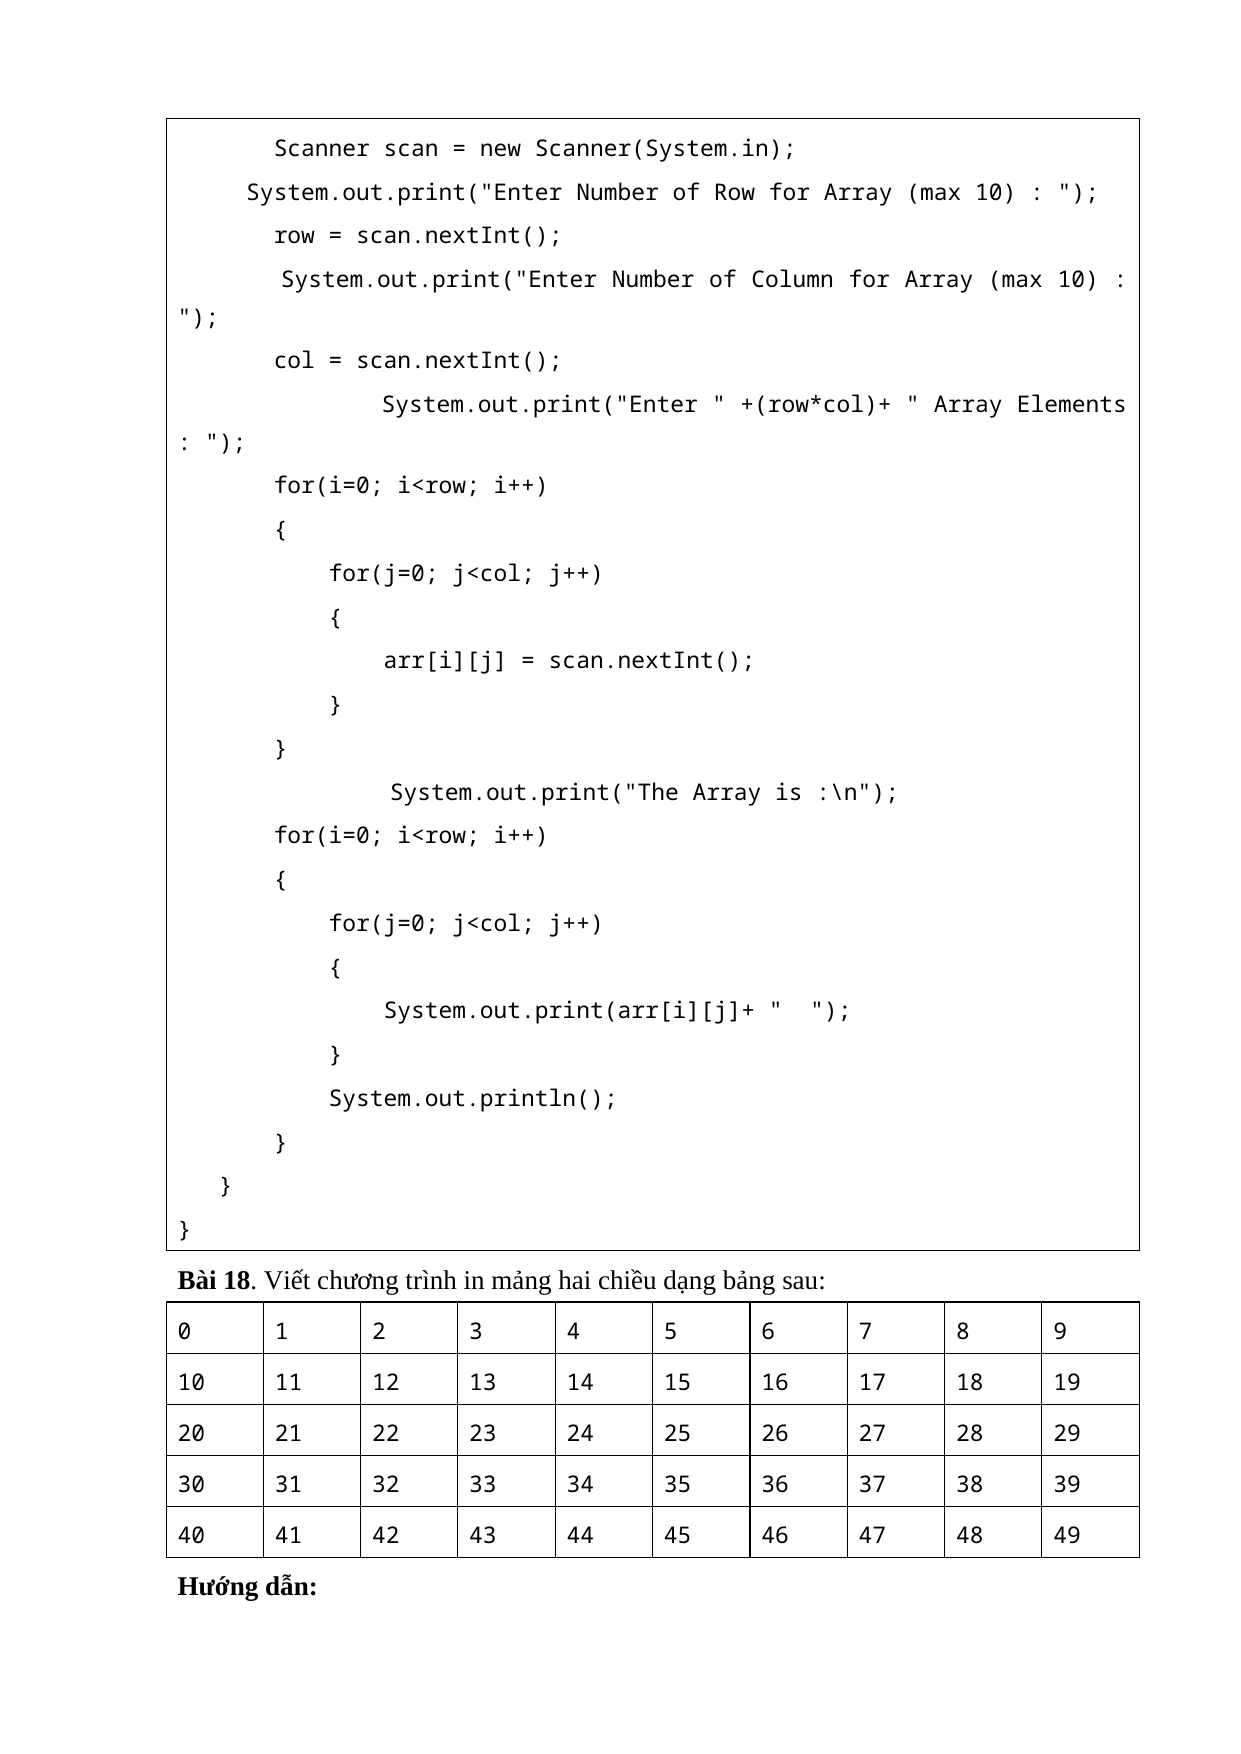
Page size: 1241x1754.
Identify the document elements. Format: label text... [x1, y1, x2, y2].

table_cell 36 [751, 1456, 847, 1506]
table_cell 44 [556, 1507, 652, 1557]
table_cell 23 [458, 1405, 555, 1454]
table_cell 49 [1042, 1507, 1139, 1557]
table_header 6 [751, 1303, 847, 1352]
table_cell 37 [848, 1456, 944, 1506]
table_cell 30 [167, 1456, 263, 1506]
table_header 4 [556, 1303, 652, 1352]
table_cell 21 [264, 1405, 360, 1454]
table_header 3 [458, 1303, 555, 1352]
table_cell 10 [167, 1354, 263, 1403]
table_cell 39 [1042, 1456, 1139, 1506]
table_cell 15 [653, 1354, 749, 1403]
table_cell 35 [653, 1456, 749, 1506]
table_header 5 [653, 1303, 749, 1352]
table_cell 48 [945, 1507, 1041, 1557]
table_header 8 [945, 1303, 1041, 1352]
table_cell 34 [556, 1456, 652, 1506]
table_cell 20 [167, 1405, 263, 1454]
text Hướng dẫn: [177, 1564, 1152, 1601]
table_cell 26 [751, 1405, 847, 1454]
table_cell 16 [751, 1354, 847, 1403]
table_cell 22 [361, 1405, 457, 1454]
table_cell 45 [653, 1507, 749, 1557]
text Bài 18. Viết chương trình in mảng hai chiều dạng bảng sau: [177, 1258, 1152, 1295]
table_cell 31 [264, 1456, 360, 1506]
table_cell 32 [361, 1456, 457, 1506]
table_cell 46 [751, 1507, 847, 1557]
table_cell 43 [458, 1507, 555, 1557]
table_header 1 [264, 1303, 360, 1352]
table_cell 28 [945, 1405, 1041, 1454]
table_cell 27 [848, 1405, 944, 1454]
table_cell 24 [556, 1405, 652, 1454]
table_cell 11 [264, 1354, 360, 1403]
table_cell 33 [458, 1456, 555, 1506]
table_header 0 [167, 1303, 263, 1352]
table_cell 41 [264, 1507, 360, 1557]
table_cell 12 [361, 1354, 457, 1403]
table_cell 18 [945, 1354, 1041, 1403]
table_header 7 [848, 1303, 944, 1352]
table_cell 19 [1042, 1354, 1139, 1403]
table_header 9 [1042, 1303, 1139, 1352]
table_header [167, 119, 1139, 1250]
table_cell 13 [458, 1354, 555, 1403]
table_cell 47 [848, 1507, 944, 1557]
table_cell 25 [653, 1405, 749, 1454]
table_cell 42 [361, 1507, 457, 1557]
table_cell 29 [1042, 1405, 1139, 1454]
table_cell 17 [848, 1354, 944, 1403]
table_header 2 [361, 1303, 457, 1352]
table_cell 38 [945, 1456, 1041, 1506]
table_cell 14 [556, 1354, 652, 1403]
table_cell 40 [167, 1507, 263, 1557]
